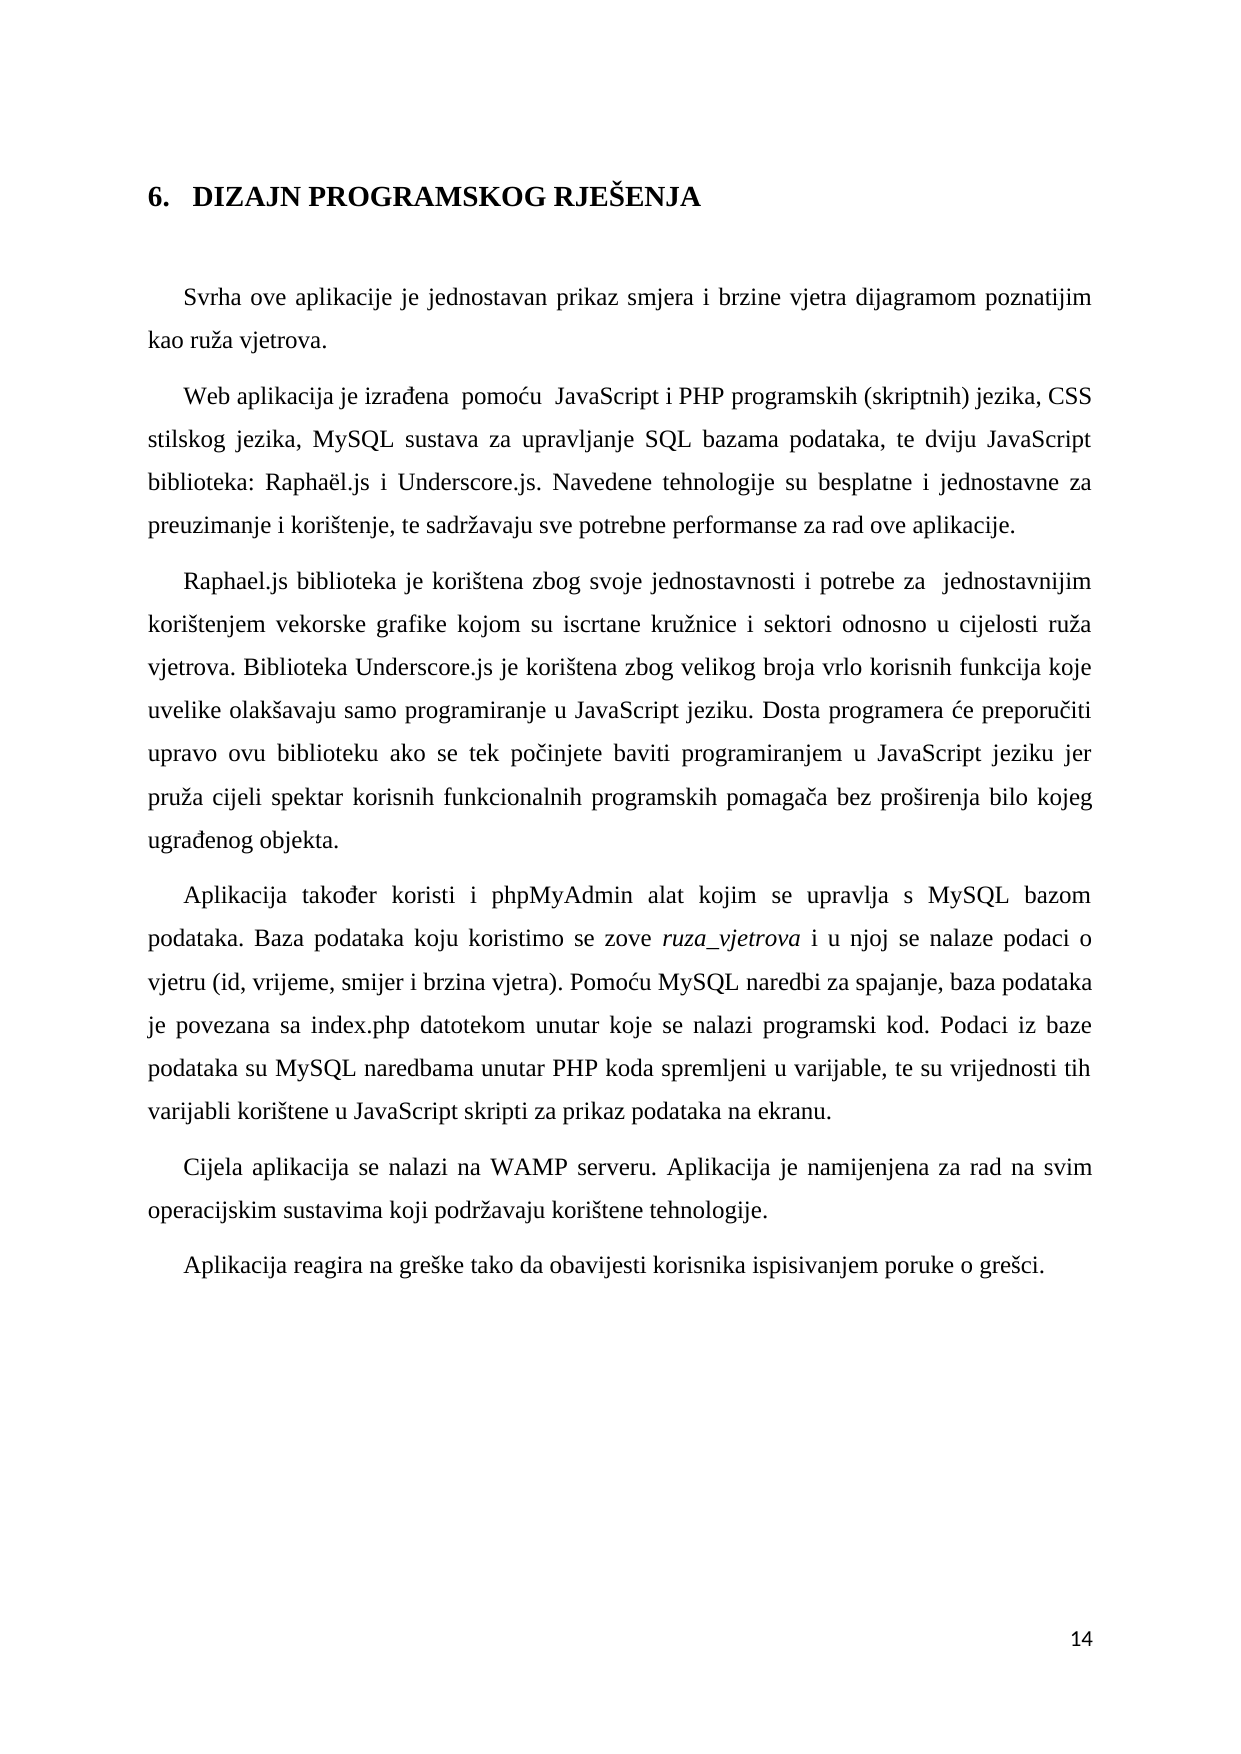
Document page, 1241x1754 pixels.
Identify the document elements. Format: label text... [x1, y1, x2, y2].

text Aplikacija također koristi i phpMyAdmin alat kojim se upravlja s MySQL bazom podataka. Baza podataka koju koristimo se zove ruza_vjetrova i u njoj se nalaze podaci o vjetru (id, vrijeme, smijer i brzina vjetra). Pomoću MySQL naredbi za spajanje, baza podataka je povezana sa index.php datotekom unutar koje se nalazi programski kod. Podaci iz baze podataka su MySQL naredbama unutar PHP koda spremljeni u varijable, te su vrijednosti tih varijabli korištene u JavaScript skripti za prikaz podataka na ekranu. [148, 880, 1093, 1125]
text Cijela aplikacija se nalazi na WAMP serveru. Aplikacija je namijenjena za rad na svim operacijskim sustavima koji podržavaju korištene tehnologije. [148, 1152, 1093, 1223]
text Web aplikacija je izrađena pomoću JavaScript i PHP programskih (skriptnih) jezika, CSS stilskog jezika, MySQL sustava za upravljanje SQL bazama podataka, te dviju JavaScript biblioteka: Raphaël.js i Underscore.js. Navedene tehnologije su besplatne i jednostavne za preuzimanje i korištenje, te sadržavaju sve potrebne performanse za rad ove aplikacije. [148, 381, 1093, 539]
text Svrha ove aplikacije je jednostavan prikaz smjera i brzine vjetra dijagramom poznatijim kao ruža vjetrova. [148, 282, 1093, 354]
text Raphael.js biblioteka je korištena zbog svoje jednostavnosti i potrebe za jednostavnijim korištenjem vekorske grafike kojom su iscrtane kružnice i sektori odnosno u cijelosti ruža vjetrova. Biblioteka Underscore.js je korištena zbog velikog broja vrlo korisnih funkcija koje uvelike olakšavaju samo programiranje u JavaScript jeziku. Dosta programera će preporučiti upravo ovu biblioteku ako se tek počinjete baviti programiranjem u JavaScript jeziku jer pruža cijeli spektar korisnih funkcionalnih programskih pomagača bez proširenja bilo kojeg ugrađenog objekta. [148, 566, 1093, 853]
text Aplikacija reagira na greške tako da obavijesti korisnika ispisivanjem poruke o grešci. [148, 1250, 1093, 1279]
subtitle DIZAJN PROGRAMSKOG RJEŠENJA [148, 179, 1093, 212]
